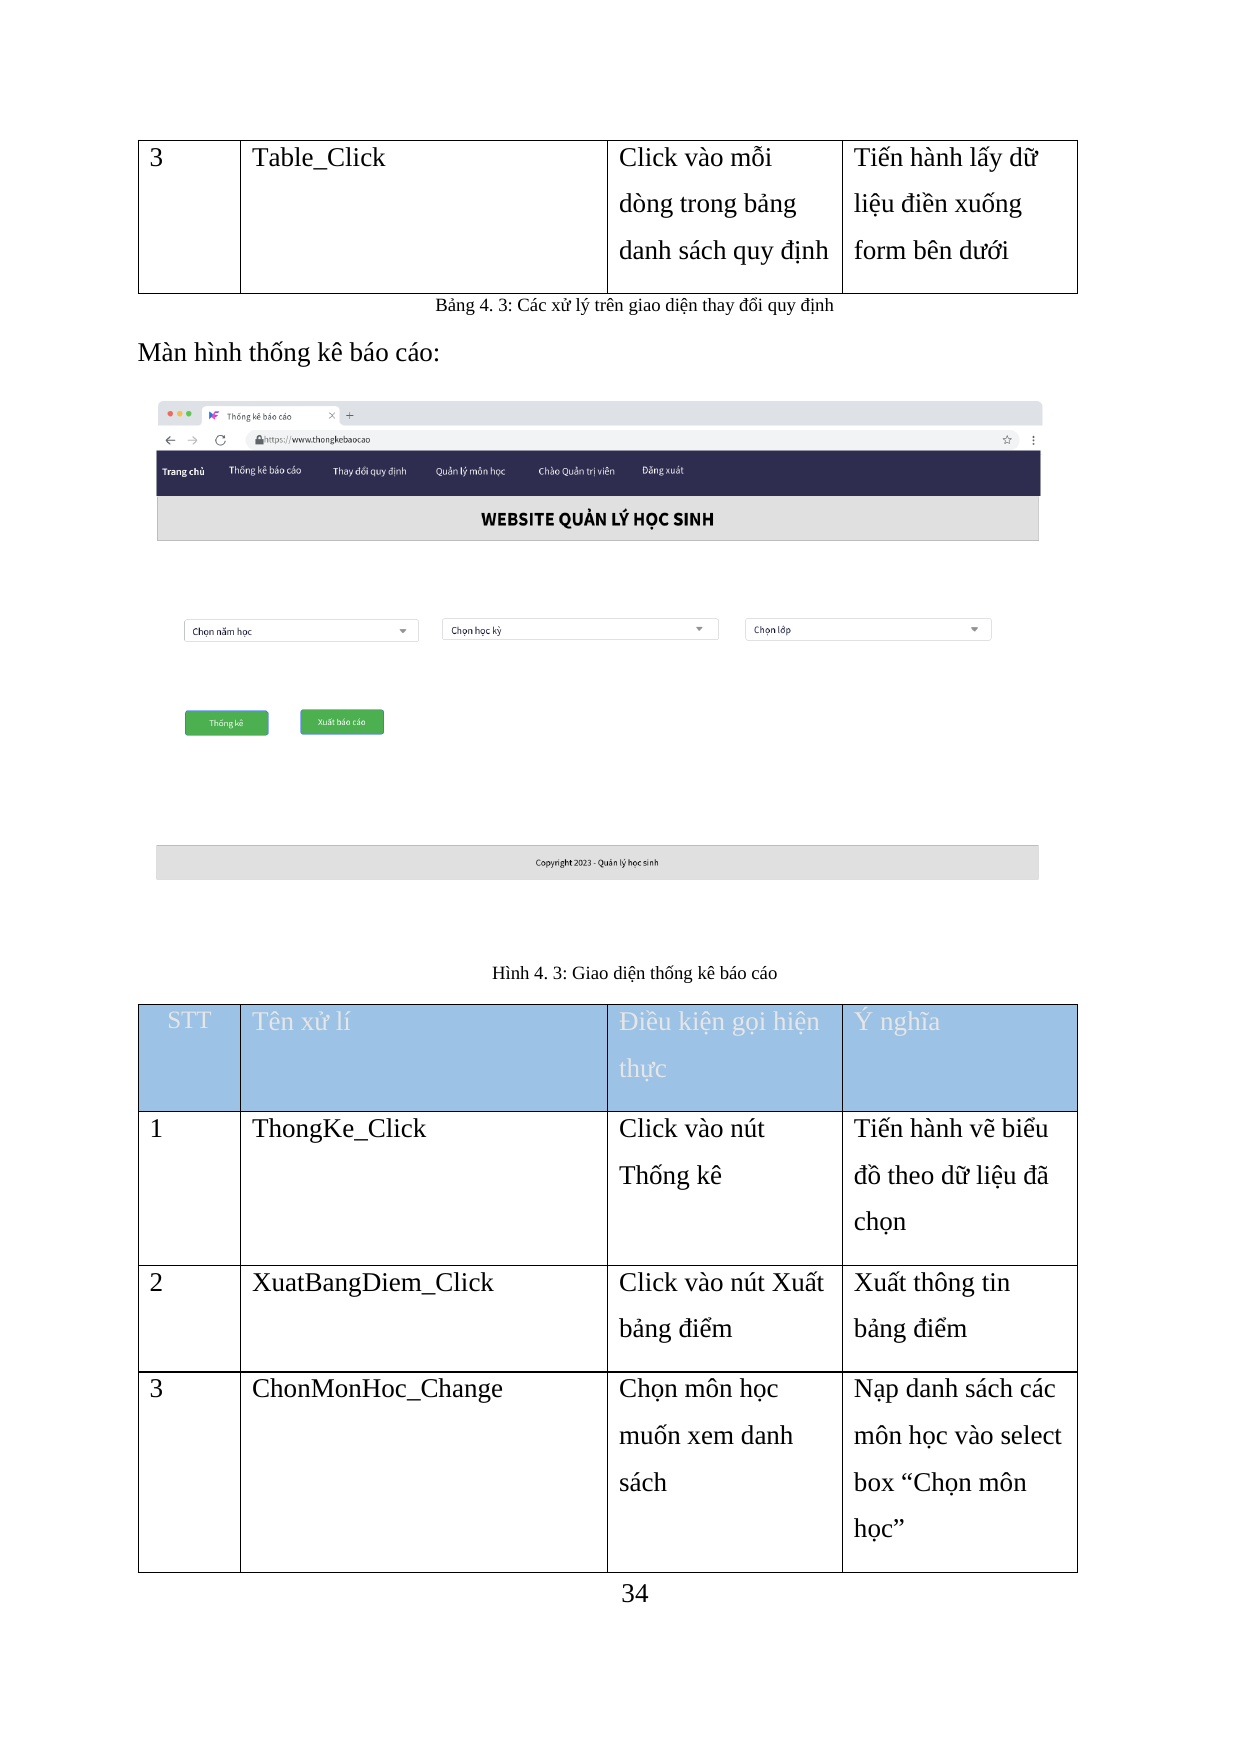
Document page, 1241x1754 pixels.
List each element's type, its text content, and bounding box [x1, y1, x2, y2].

table_cell ThongKe_Click [241, 1112, 607, 1264]
table_cell 1 [139, 1112, 240, 1264]
text Màn hình thống kê báo cáo: [137, 337, 1132, 368]
table_header STT [139, 1005, 240, 1111]
table_header Ý nghĩa [843, 1005, 1077, 1111]
table_cell Click vào nút Thống kê [608, 1112, 842, 1264]
table_cell Click vào mỗi dòng trong bảng danh sách quy định [608, 141, 842, 293]
table_cell Chọn môn học muốn xem danh sách [608, 1373, 842, 1572]
table_cell Table_Click [241, 141, 607, 293]
table_cell Tiến hành vẽ biểu đồ theo dữ liệu đã chọn [843, 1112, 1077, 1264]
table_cell Xuất thông tin bảng điểm [843, 1266, 1077, 1371]
table_cell Tiến hành lấy dữ liệu điền xuống form bên dưới [843, 141, 1077, 293]
table_cell 3 [139, 1373, 240, 1572]
table_cell 2 [139, 1266, 240, 1371]
table_header Điều kiện gọi hiện thực [608, 1005, 842, 1111]
table_header Tên xử lí [241, 1005, 607, 1111]
table_cell Click vào nút Xuất bảng điểm [608, 1266, 842, 1371]
table_cell Nạp danh sách các môn học vào select box “Chọn môn học” [843, 1373, 1077, 1572]
table_cell 3 [139, 141, 240, 293]
table_cell XuatBangDiem_Click [241, 1266, 607, 1371]
text Bảng 4. 3: Các xử lý trên giao diện thay đổi quy định [137, 294, 1132, 316]
picture [137, 395, 1078, 934]
table_cell ChonMonHoc_Change [241, 1373, 607, 1572]
text Hình 4. 3: Giao diện thống kê báo cáo [137, 962, 1132, 983]
